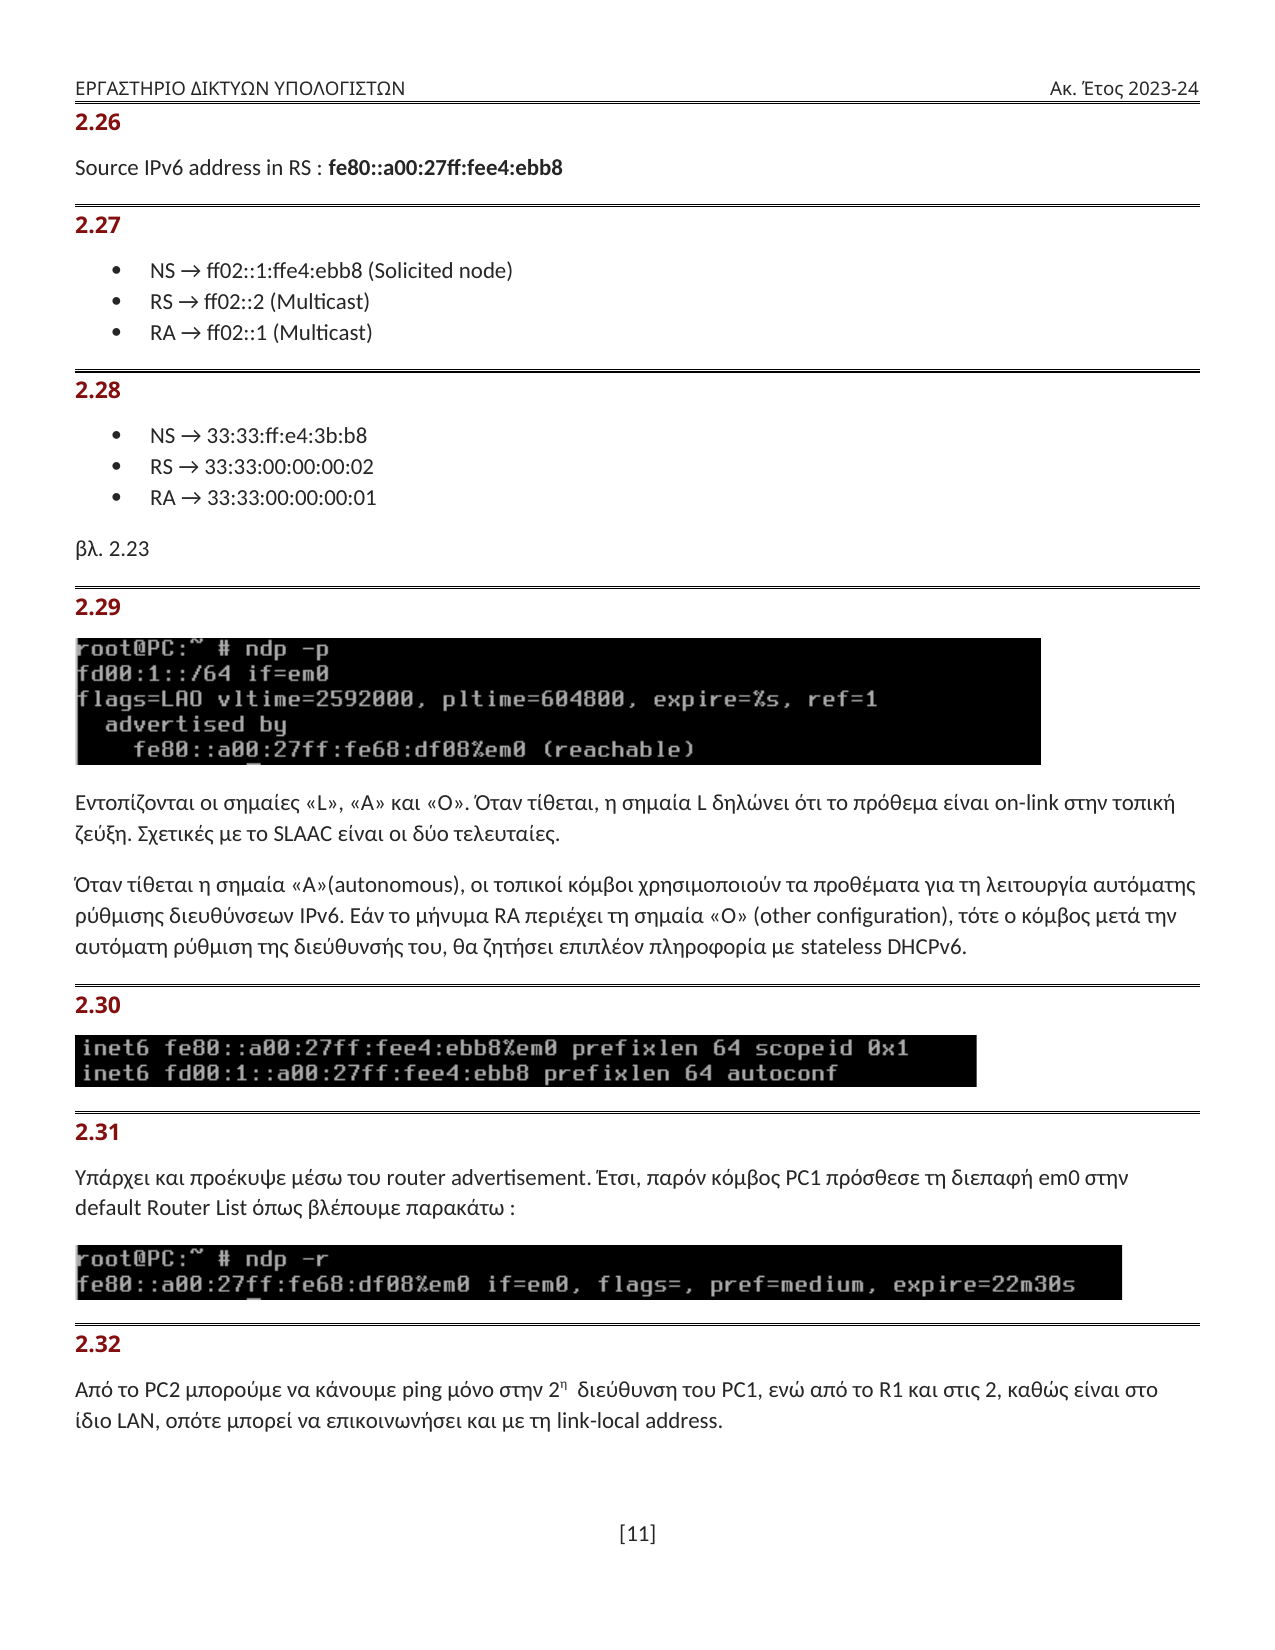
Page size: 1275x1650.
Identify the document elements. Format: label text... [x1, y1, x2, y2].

picture [75, 638, 1041, 765]
text Από το PC2 μπορούμε να κάνουμε ping μόνο στην 2η διεύθυνση του PC1, ενώ από το R1 και στις 2, καθώς είναι στο ίδιο LAN, οπότε μπορεί να επικοινωνήσει και με τη link-local address. [75, 1375, 1200, 1434]
text Source IPv6 address in RS : fe80::a00:27ff:fee4:ebb8 [75, 153, 1200, 181]
subtitle 2.28 [75, 373, 1200, 406]
text Όταν τίθεται η σημαία «A»(autonomous), οι τοπικοί κόμβοι χρησιμοποιούν τα προθέματα για τη λειτουργία αυτόματης ρύθμισης διευθύνσεων IPv6. Εάν το μήνυμα RA περιέχει τη σημαία «O» (other configuration), τότε ο κόμβος μετά την αυτόματη ρύθμιση της διεύθυνσής του, θα ζητήσει επιπλέον πληροφορία με stateless DHCPv6. [75, 870, 1200, 960]
list RA → ff02::1 (Multicast) [112, 318, 1200, 346]
list NS → 33:33:ff:e4:3b:b8 [112, 421, 1200, 449]
list RS → 33:33:00:00:00:02 [112, 452, 1200, 480]
list NS → ff02::1:ffe4:ebb8 (Solicited node) [112, 256, 1200, 284]
picture [75, 1245, 1123, 1300]
list RS → ff02::2 (Multicast) [112, 287, 1200, 315]
subtitle 2.27 [75, 207, 1200, 241]
subtitle 2.26 [75, 104, 1200, 137]
subtitle 2.30 [75, 987, 1200, 1020]
picture [75, 1035, 977, 1087]
subtitle 2.31 [75, 1114, 1200, 1147]
text Υπάρχει και προέκυψε μέσω του router advertisement. Έτσι, παρόν κόμβος PC1 πρόσθεσε τη διεπαφή em0 στην default Router List όπως βλέπουμε παρακάτω : [75, 1163, 1200, 1221]
subtitle 2.32 [75, 1326, 1200, 1360]
list RA → 33:33:00:00:00:01 [112, 483, 1200, 511]
text Εντοπίζονται οι σημαίες «L», «Α» και «Ο». Όταν τίθεται, η σημαία L δηλώνει ότι το πρόθεμα είναι on-link στην τοπική ζεύξη. Σχετικές με το SLAAC είναι οι δύο τελευταίες. [75, 788, 1200, 847]
text βλ. 2.23 [75, 534, 1200, 562]
subtitle 2.29 [75, 589, 1200, 622]
